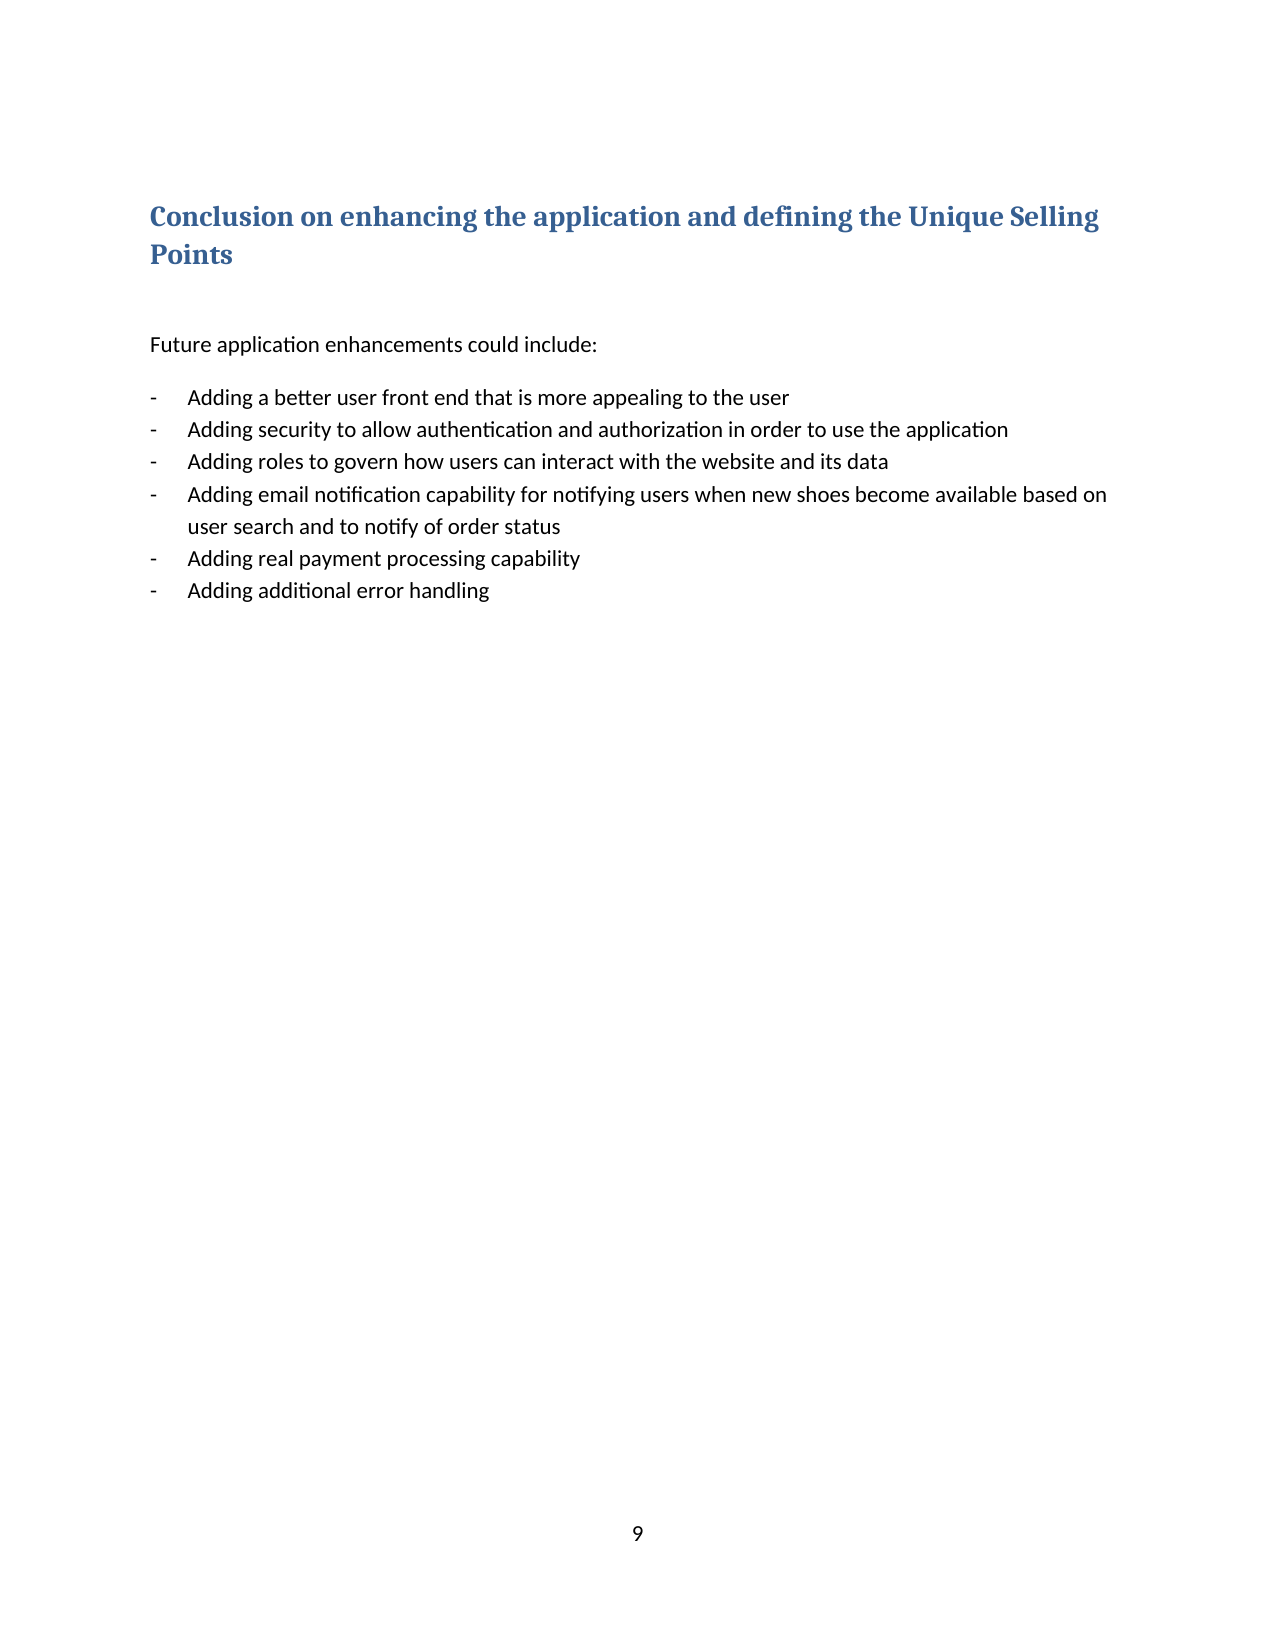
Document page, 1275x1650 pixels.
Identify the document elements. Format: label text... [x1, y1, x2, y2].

list Adding a better user front end that is more appealing to the user [150, 383, 1125, 411]
list Adding roles to govern how users can interact with the website and its data [150, 447, 1125, 476]
subtitle Conclusion on enhancing the application and defining the Unique Selling Points [150, 200, 1125, 272]
list Adding real payment processing capability [150, 544, 1125, 572]
list Adding email notification capability for notifying users when new shoes become available based on user search and to notify of order status [150, 480, 1125, 540]
list Adding additional error handling [150, 576, 1125, 604]
text Future application enhancements could include: [150, 330, 1125, 358]
list Adding security to allow authentication and authorization in order to use the application [150, 415, 1125, 443]
